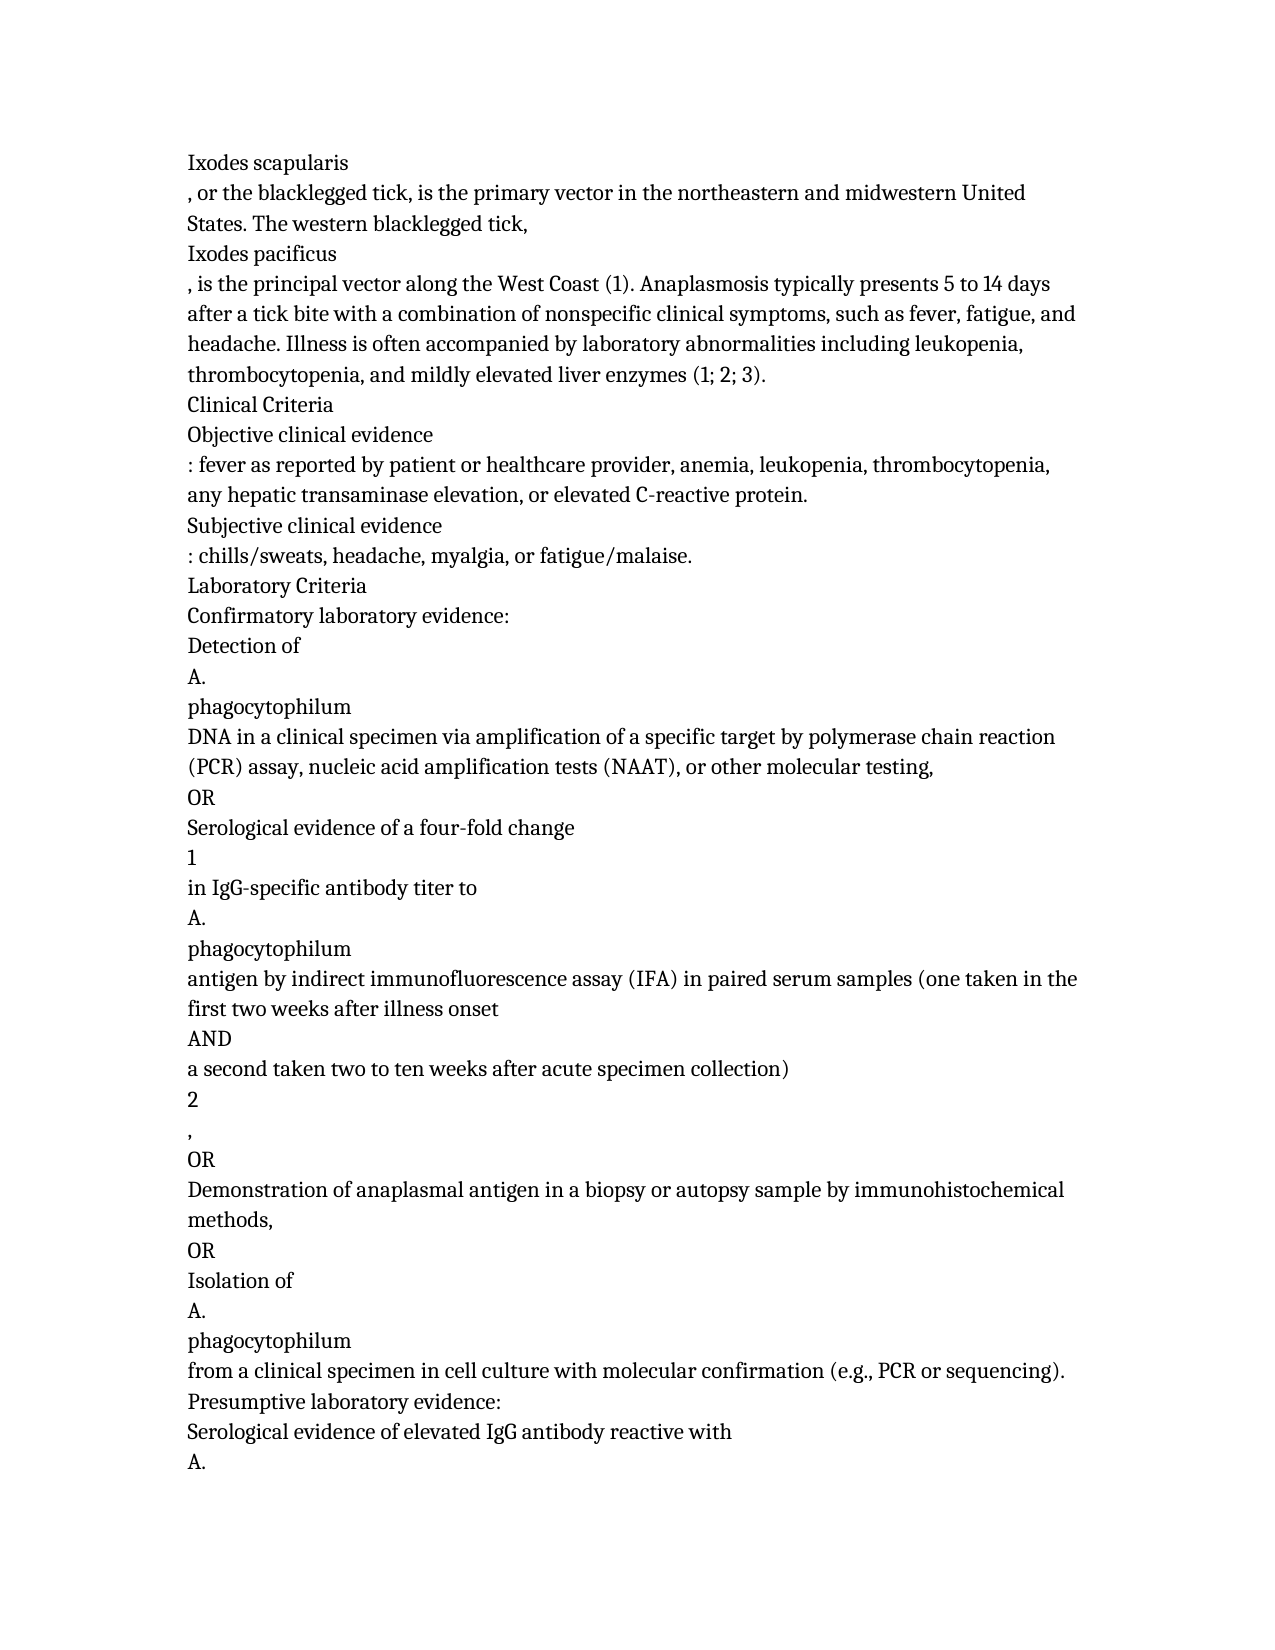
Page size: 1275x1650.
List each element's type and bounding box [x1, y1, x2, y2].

text [187, 150, 1087, 1475]
